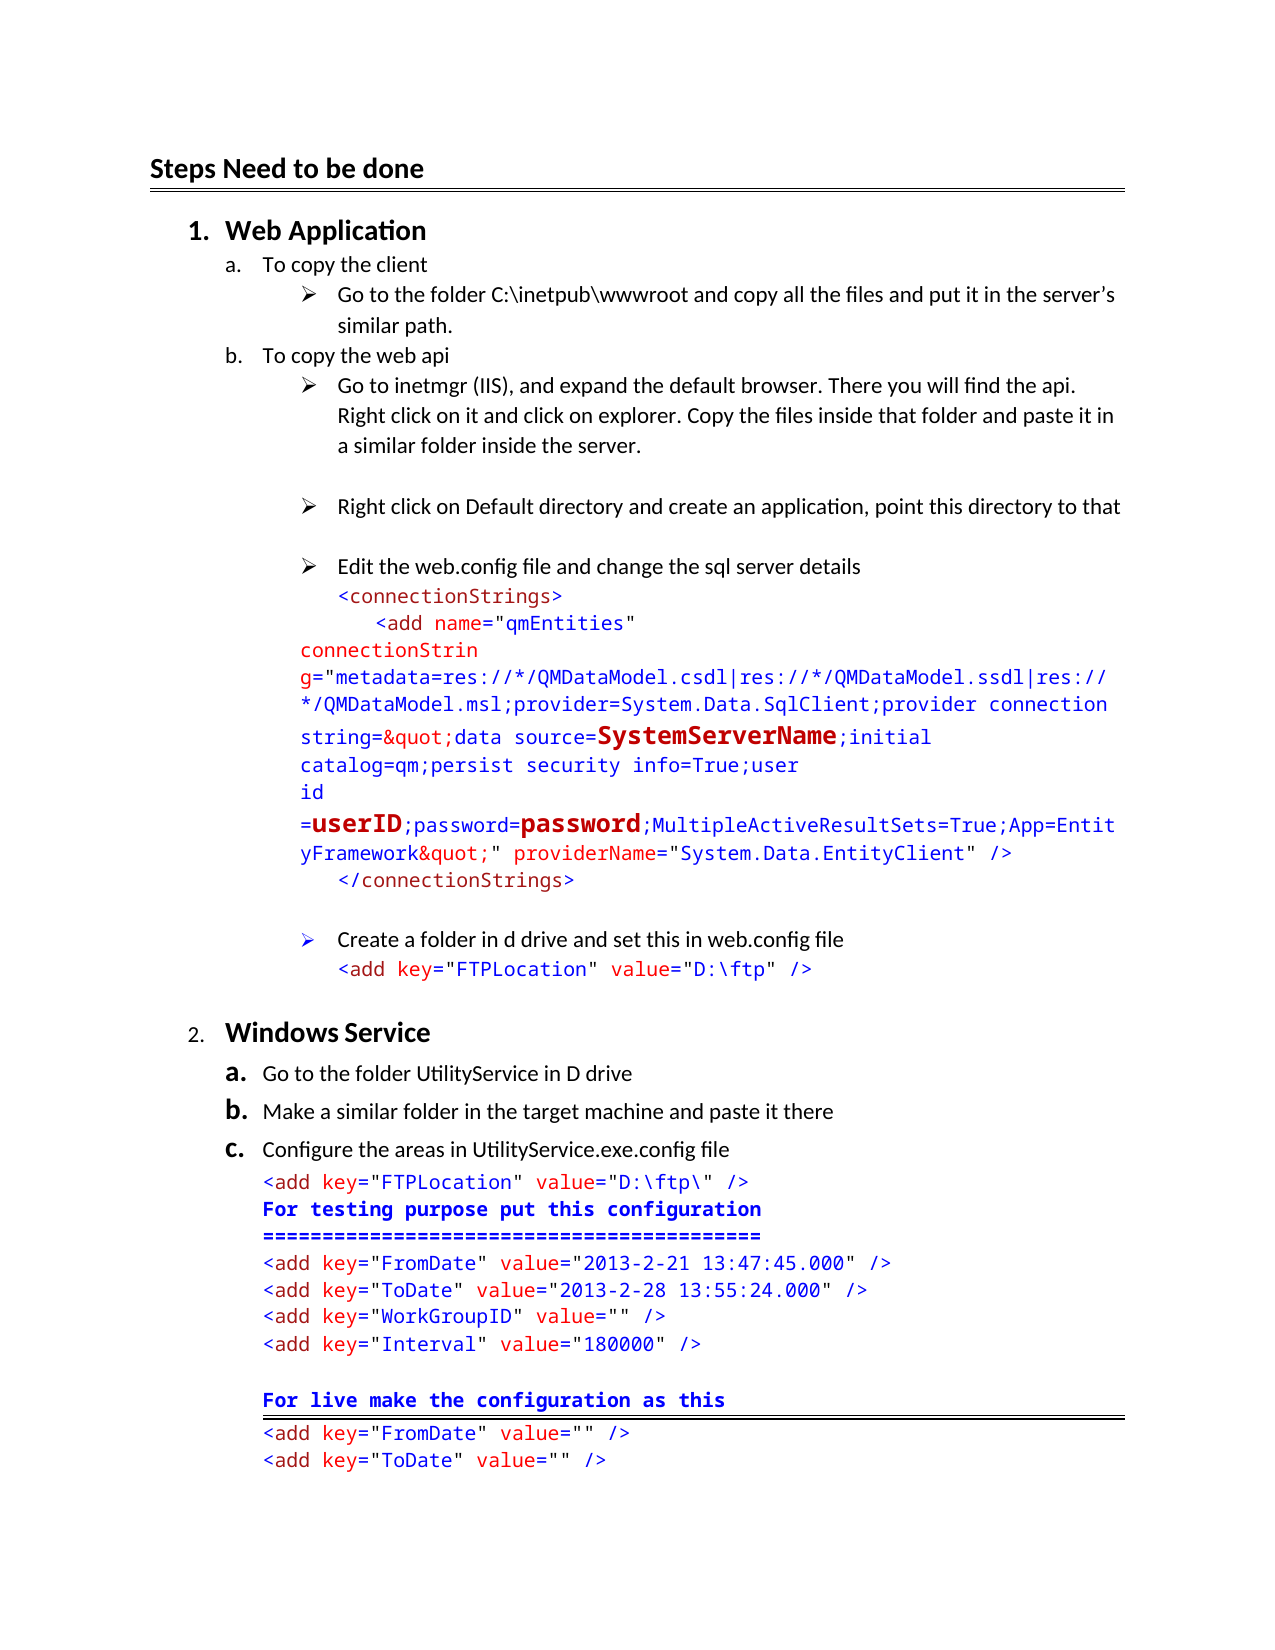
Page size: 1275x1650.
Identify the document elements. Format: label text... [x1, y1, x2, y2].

list <add key="Interval" value="180000" /> [262, 1330, 1125, 1357]
list Create a folder in d drive and set this in web.config file [300, 925, 1125, 953]
list Web Application [187, 212, 1125, 247]
list <connectionStrings> [337, 583, 1125, 609]
list Make a similar folder in the target machine and paste it there [225, 1091, 1125, 1127]
list ========================================== [262, 1222, 1125, 1249]
list <add key="FromDate" value="" /> [262, 1419, 1125, 1447]
list <add key="FromDate" value="2013-2-21 13:47:45.000" /> [262, 1249, 1125, 1276]
list Configure the areas in UtilityService.exe.config file [225, 1129, 1125, 1165]
list To copy the client [225, 250, 1125, 278]
list Go to the folder C:\inetpub\wwwroot and copy all the files and put it in the server’s similar path. [300, 281, 1125, 339]
list <add key="WorkGroupID" value="" /> [262, 1303, 1125, 1330]
list To copy the web api [225, 341, 1125, 369]
list Go to inetmgr (IIS), and expand the default browser. There you will find the api. Right click on it and click on explorer. Copy the files inside that folder and paste it in a similar folder inside the server. [300, 371, 1125, 459]
list </connectionStrings> [337, 867, 1125, 893]
list Windows Service [187, 1014, 1125, 1050]
list Right click on Default directory and create an application, point this directory to that [300, 492, 1125, 520]
text <add name="qmEntities" connectionString="metadata=res://*/QMDataModel.csdl|res://*/QMDataModel.ssdl|res://*/QMDataModel.msl;provider=System.Data.SqlClient;provider connection string=&quot;data source=SystemServerName;initial catalog=qm;persist security info=True;user id=userID;password=password;MultipleActiveResultSets=True;App=EntityFramework&quot;" providerName="System.Data.EntityClient" /> [300, 609, 1125, 867]
list Go to the folder UtilityService in D drive [225, 1053, 1125, 1088]
list <add key="FTPLocation" value="D:\ftp" /> [337, 955, 1125, 982]
list Edit the web.config file and change the sql server details [300, 552, 1125, 580]
list <add key="FTPLocation" value="D:\ftp\" /> [262, 1168, 1125, 1195]
list For live make the configuration as this [262, 1386, 1125, 1419]
list <add key="ToDate" value="" /> [262, 1447, 1125, 1473]
list <add key="ToDate" value="2013-2-28 13:55:24.000" /> [262, 1276, 1125, 1303]
list For testing purpose put this configuration [262, 1195, 1125, 1222]
text Steps Need to be done [150, 150, 1125, 188]
